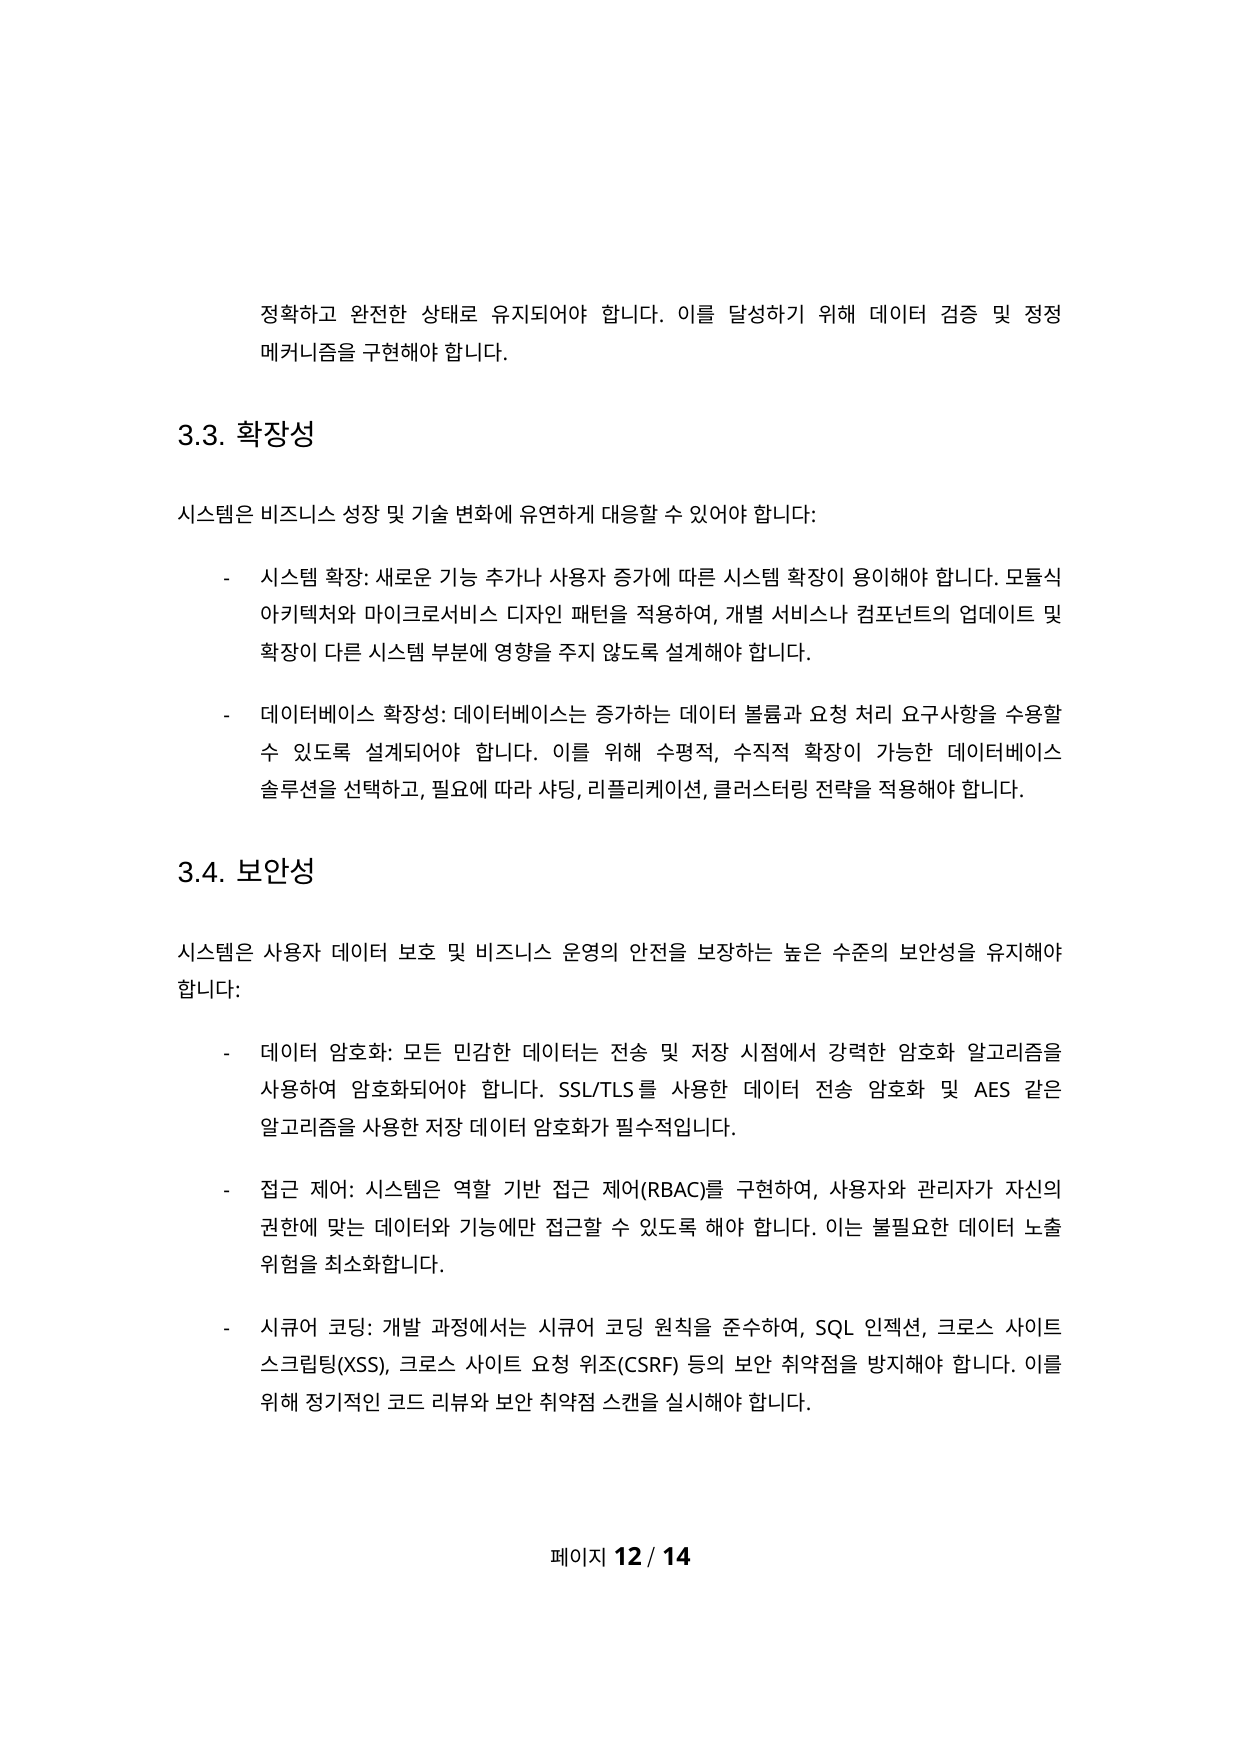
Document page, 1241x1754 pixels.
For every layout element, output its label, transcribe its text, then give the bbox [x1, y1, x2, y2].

list 데이터 암호화: 모든 민감한 데이터는 전송 및 저장 시점에서 강력한 암호화 알고리즘을 사용하여 암호화되어야 합니다. SSL/TLS를 사용한 데이터 전송 암호화 및 AES 같은 알고리즘을 사용한 저장 데이터 암호화가 필수적입니다. [223, 1032, 1063, 1145]
subtitle 보안성 [177, 832, 1063, 907]
text 시스템은 사용자 데이터 보호 및 비즈니스 운영의 안전을 보장하는 높은 수준의 보안성을 유지해야 합니다: [177, 932, 1063, 1007]
list 접근 제어: 시스템은 역할 기반 접근 제어(RBAC)를 구현하여, 사용자와 관리자가 자신의 권한에 맞는 데이터와 기능에만 접근할 수 있도록 해야 합니다. 이는 불필요한 데이터 노출 위험을 최소화합니다. [223, 1170, 1063, 1282]
list 데이터 무결성: 데이터 처리 과정에서의 오류율은 0.01% 미만이어야 하며, 모든 데이터는 정확하고 완전한 상태로 유지되어야 합니다. 이를 달성하기 위해 데이터 검증 및 정정 메커니즘을 구현해야 합니다. [223, 295, 1063, 370]
list 시큐어 코딩: 개발 과정에서는 시큐어 코딩 원칙을 준수하여, SQL 인젝션, 크로스 사이트 스크립팅(XSS), 크로스 사이트 요청 위조(CSRF) 등의 보안 취약점을 방지해야 합니다. 이를 위해 정기적인 코드 리뷰와 보안 취약점 스캔을 실시해야 합니다. [223, 1307, 1063, 1420]
subtitle 확장성 [177, 395, 1063, 470]
list 시스템 확장: 새로운 기능 추가나 사용자 증가에 따른 시스템 확장이 용이해야 합니다. 모듈식 아키텍처와 마이크로서비스 디자인 패턴을 적용하여, 개별 서비스나 컴포넌트의 업데이트 및 확장이 다른 시스템 부분에 영향을 주지 않도록 설계해야 합니다. [223, 557, 1063, 670]
text 시스템은 비즈니스 성장 및 기술 변화에 유연하게 대응할 수 있어야 합니다: [177, 495, 1063, 532]
list 데이터베이스 확장성: 데이터베이스는 증가하는 데이터 볼륨과 요청 처리 요구사항을 수용할 수 있도록 설계되어야 합니다. 이를 위해 수평적, 수직적 확장이 가능한 데이터베이스 솔루션을 선택하고, 필요에 따라 샤딩, 리플리케이션, 클러스터링 전략을 적용해야 합니다. [223, 695, 1063, 807]
